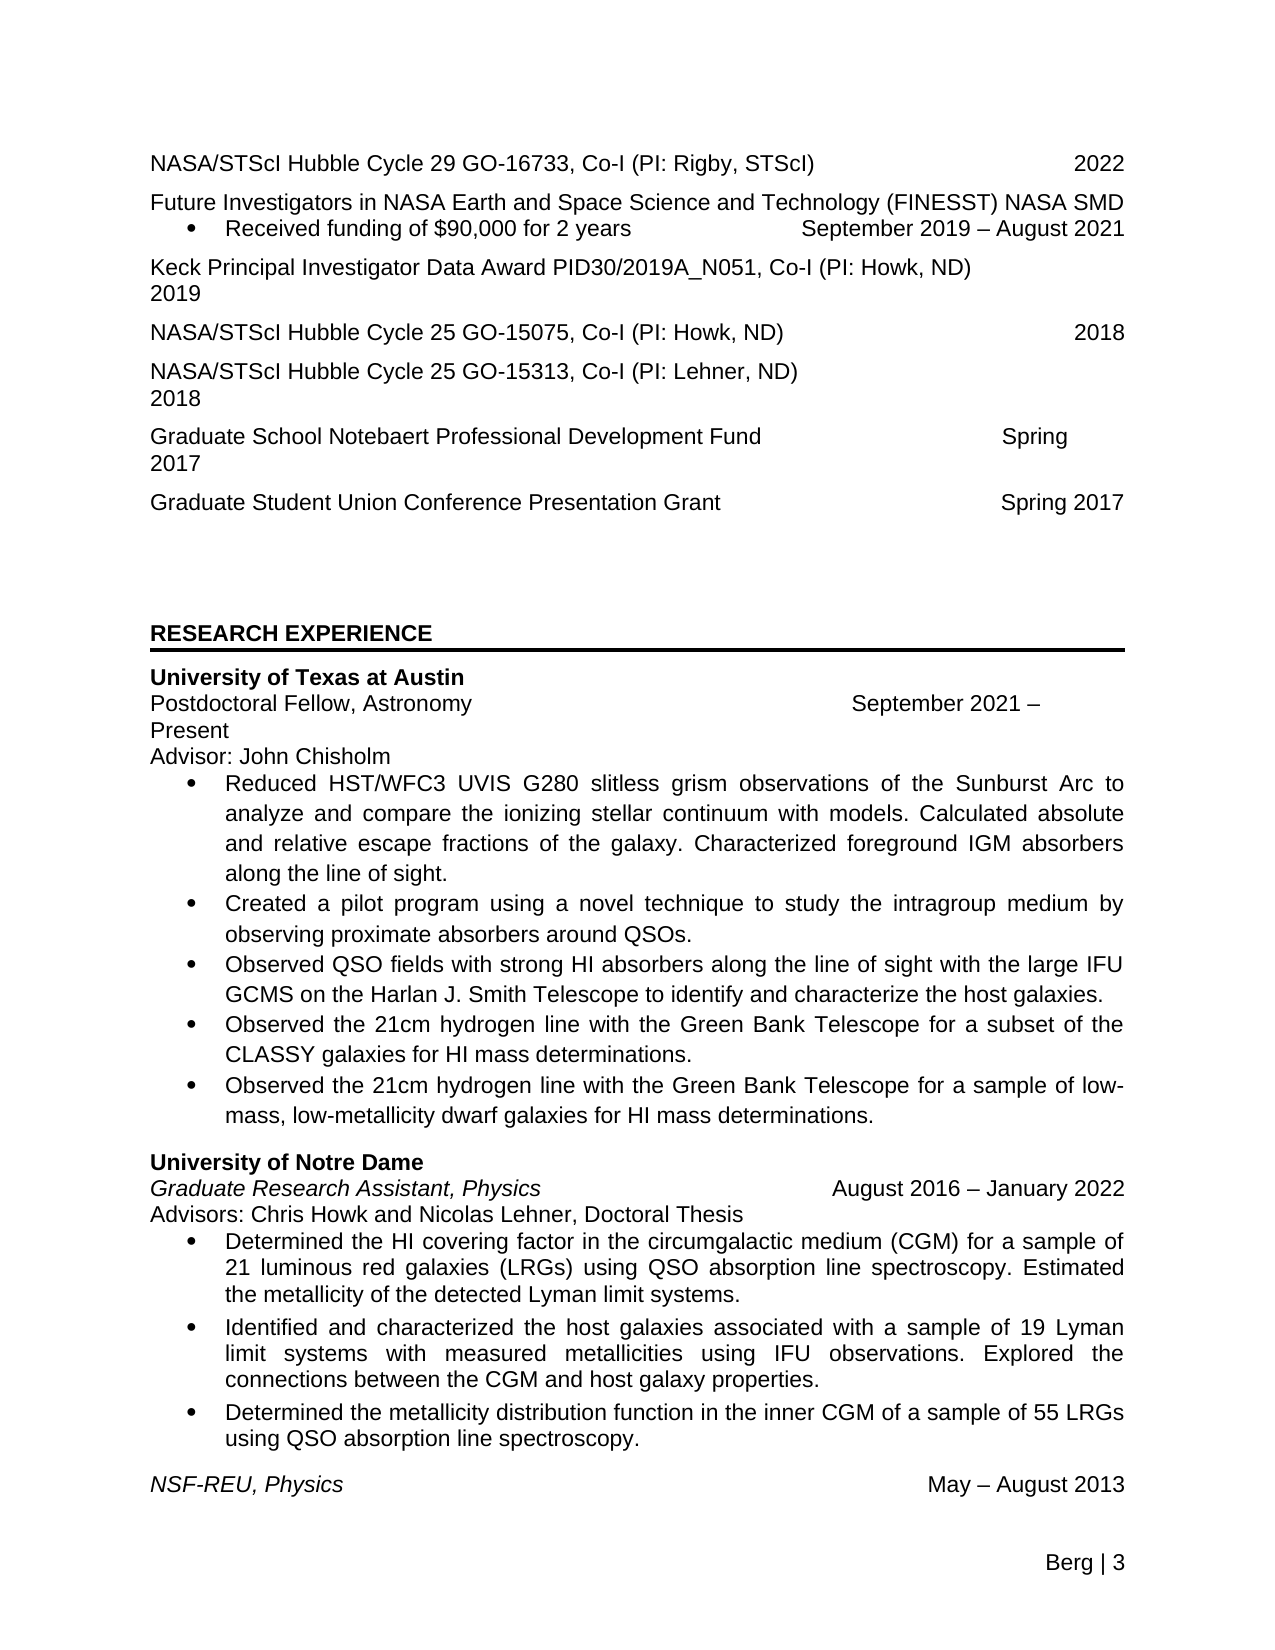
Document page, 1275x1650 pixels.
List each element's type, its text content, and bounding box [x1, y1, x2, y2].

text Graduate Research Assistant, Physics August 2016 – January 2022 [150, 1175, 1125, 1201]
list Received funding of $90,000 for 2 years September 2019 – August 2021 [187, 215, 1125, 242]
list Observed QSO fields with strong HI absorbers along the line of sight with the large IFU GCMS on the Harlan J. Smith Telescope to identify and characterize the host galaxies. [187, 951, 1125, 1007]
text Advisor: John Chisholm [150, 743, 1125, 769]
text Graduate Student Union Conference Presentation Grant Spring 2017 [150, 488, 1125, 515]
text NASA/STScI Hubble Cycle 29 GO-16733, Co-I (PI: Rigby, STScI) 2022 [150, 150, 1125, 176]
list Determined the metallicity distribution function in the inner CGM of a sample of 55 LRGs using QSO absorption line spectroscopy. [187, 1399, 1125, 1452]
list Determined the HI covering factor in the circumgalactic medium (CGM) for a sample of 21 luminous red galaxies (LRGs) using QSO absorption line spectroscopy. Estimated the metallicity of the detected Lyman limit systems. [187, 1228, 1125, 1307]
list Reduced HST/WFC3 UVIS G280 slitless grism observations of the Sunburst Arc to analyze and compare the ionizing stellar continuum with models. Calculated absolute and relative escape fractions of the galaxy. Characterized foreground IGM absorbers along the line of sight. [187, 769, 1125, 886]
text RESEARCH EXPERIENCE [150, 620, 1125, 648]
text Postdoctoral Fellow, Astronomy September 2021 – Present [150, 690, 1125, 743]
text NSF-REU, Physics May – August 2013 [150, 1471, 1125, 1497]
text NASA/STScI Hubble Cycle 25 GO-15075, Co-I (PI: Howk, ND) 2018 [150, 319, 1125, 346]
list Created a pilot program using a novel technique to study the intragroup medium by observing proximate absorbers around QSOs. [187, 890, 1125, 947]
text Advisors: Chris Howk and Nicolas Lehner, Doctoral Thesis [150, 1201, 1125, 1228]
list Identified and characterized the host galaxies associated with a sample of 19 Lyman limit systems with measured metallicities using IFU observations. Explored the connections between the CGM and host galaxy properties. [187, 1313, 1125, 1392]
text Future Investigators in NASA Earth and Space Science and Technology (FINESST) NASA SMD [150, 189, 1125, 215]
text Graduate School Notebaert Professional Development Fund . Spring 2017 [150, 423, 1125, 476]
text University of Notre Dame [150, 1149, 1125, 1175]
text University of Texas at Austin [150, 664, 1125, 690]
list Observed the 21cm hydrogen line with the Green Bank Telescope for a subset of the CLASSY galaxies for HI mass determinations. [187, 1011, 1125, 1068]
list Observed the 21cm hydrogen line with the Green Bank Telescope for a sample of low-mass, low-metallicity dwarf galaxies for HI mass determinations. [187, 1072, 1125, 1128]
text NASA/STScI Hubble Cycle 25 GO-15313, Co-I (PI: Lehner, ND) 2018 [150, 358, 1125, 411]
text Keck Principal Investigator Data Award PID30/2019A_N051, Co-I (PI: Howk, ND) 2019 [150, 254, 1125, 307]
